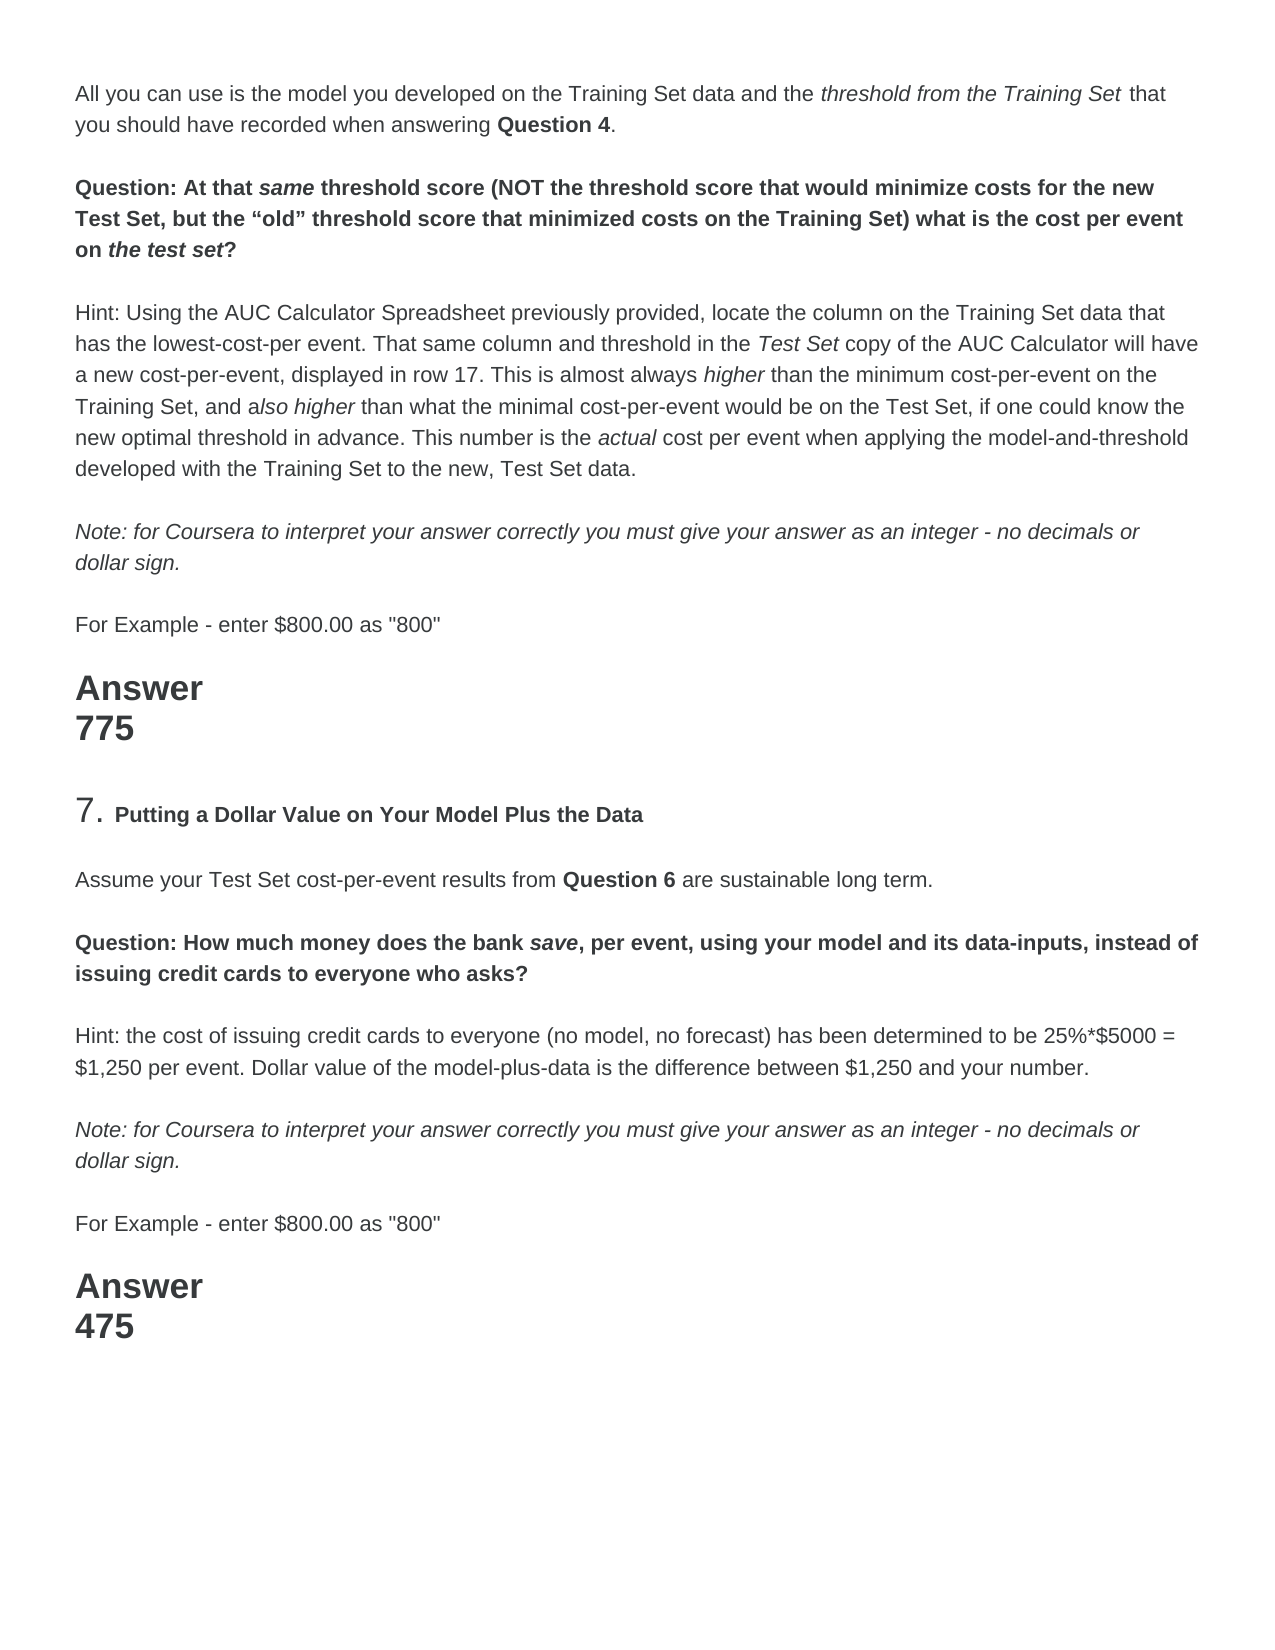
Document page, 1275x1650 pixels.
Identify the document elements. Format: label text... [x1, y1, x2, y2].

subtitle 775 [75, 707, 1200, 748]
text Question: At that same threshold score (NOT the threshold score that would minimize costs for the new Test Set, but the “old” threshold score that minimized costs on the Training Set) what is the cost per event on the test set? [75, 169, 1200, 262]
text All you can use is the model you developed on the Training Set data and the threshold from the Training Set that you should have recorded when answering Question 4. [75, 75, 1200, 137]
text Question: How much money does the bank save, per event, using your model and its data-inputs, instead of issuing credit cards to everyone who asks? [75, 923, 1200, 986]
subtitle Answer [75, 1265, 1200, 1306]
text Hint: Using the AUC Calculator Spreadsheet previously provided, locate the column on the Training Set data that has the lowest-cost-per event. That same column and threshold in the Test Set copy of the AUC Calculator will have a new cost-per-event, displayed in row 17. This is almost always higher than the minimum cost-per-event on the Training Set, and also higher than what the minimal cost-per-event would be on the Test Set, if one could know the new optimal threshold in advance. This number is the actual cost per event when applying the model-and-threshold developed with the Training Set to the new, Test Set data. [75, 294, 1200, 481]
text 7. Putting a Dollar Value on Your Model Plus the Data [75, 789, 1200, 829]
text Hint: the cost of issuing credit cards to everyone (no model, no forecast) has been determined to be 25%*$5000 = $1,250 per event. Dollar value of the model-plus-data is the difference between $1,250 and your number. [75, 1017, 1200, 1079]
text Note: for Coursera to interpret your answer correctly you must give your answer as an integer - no decimals or dollar sign. [75, 1111, 1200, 1173]
text For Example - enter $800.00 as "800" [75, 606, 1200, 637]
text For Example - enter $800.00 as "800" [75, 1204, 1200, 1236]
subtitle Answer [75, 667, 1200, 707]
text Note: for Coursera to interpret your answer correctly you must give your answer as an integer - no decimals or dollar sign. [75, 512, 1200, 575]
text Assume your Test Set cost-per-event results from Question 6 are sustainable long term. [75, 861, 1200, 892]
subtitle 475 [75, 1306, 1200, 1346]
